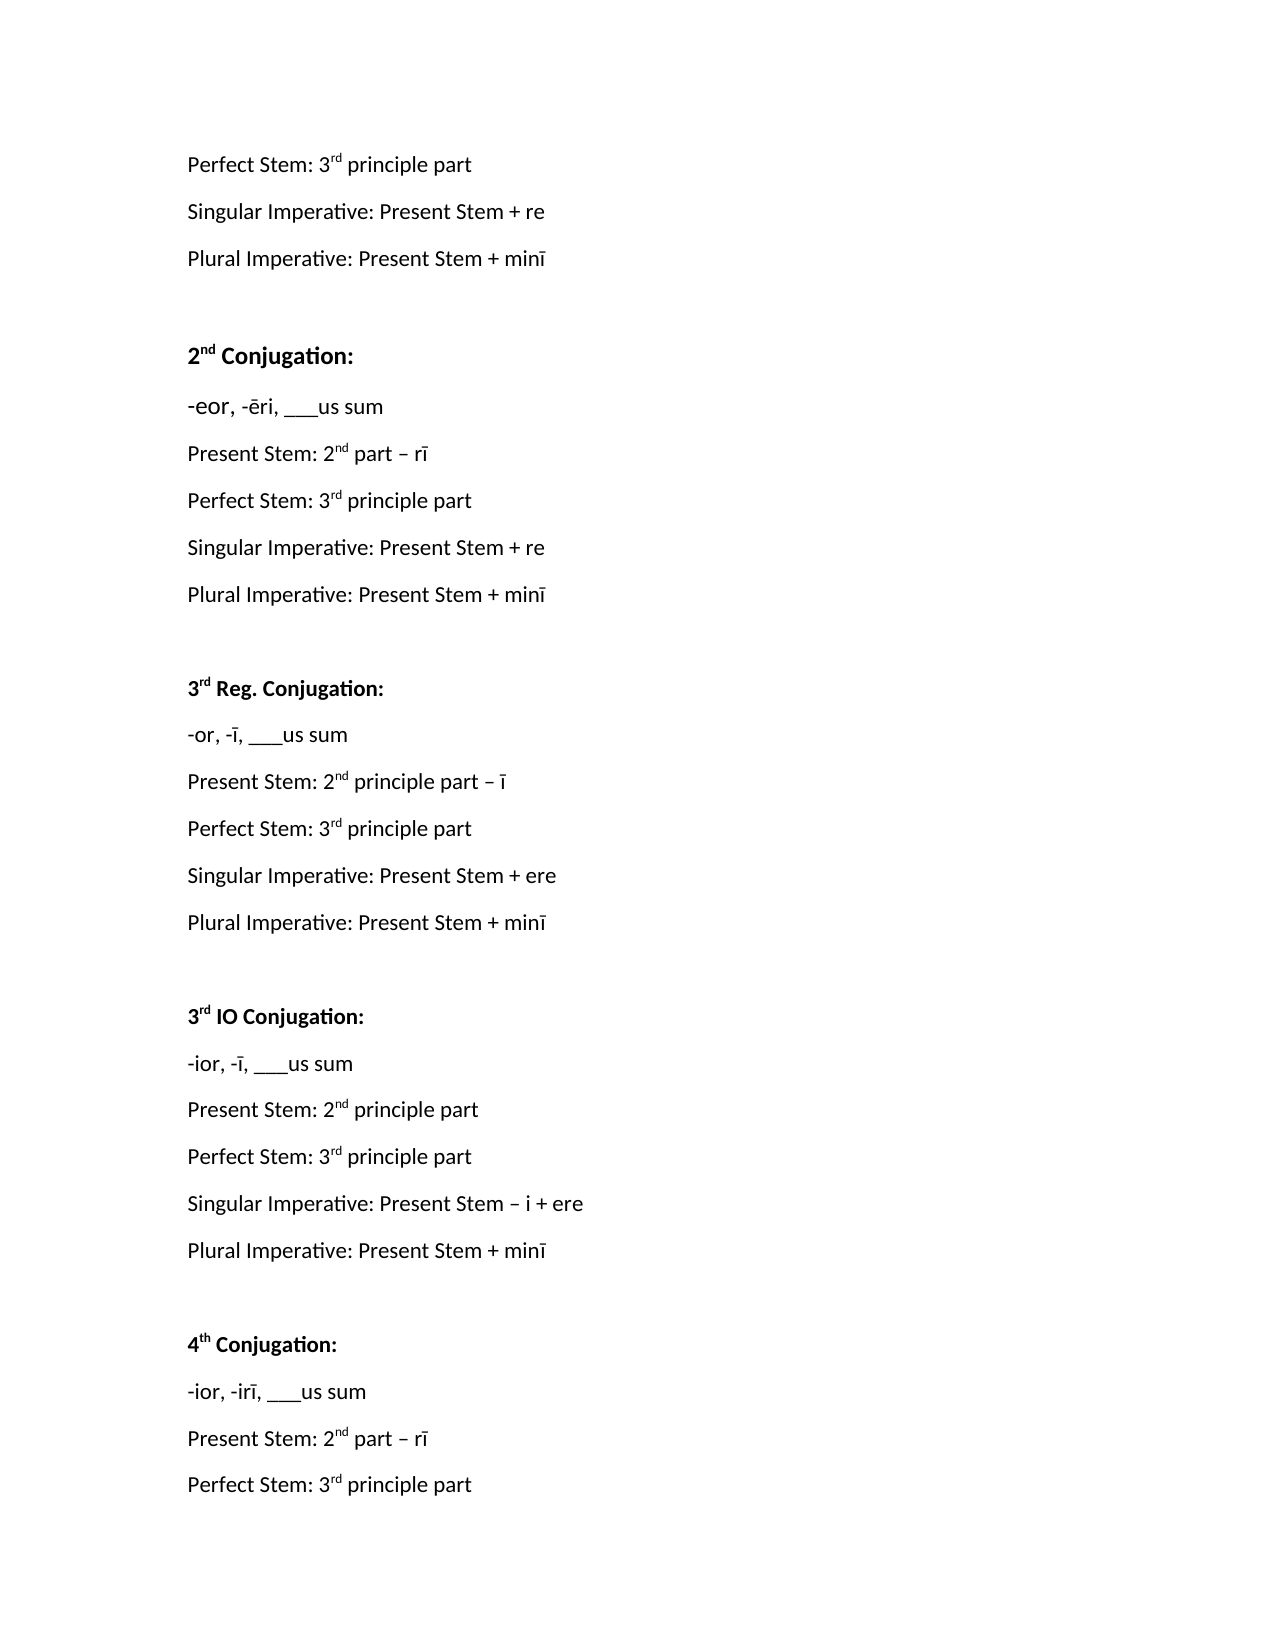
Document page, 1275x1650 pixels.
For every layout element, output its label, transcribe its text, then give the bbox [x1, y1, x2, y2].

text Plural Imperative: Present Stem + minī [187, 1236, 1125, 1264]
text Singular Imperative: Present Stem + ere [187, 861, 1125, 889]
text 3rd IO Conjugation: [187, 1002, 1125, 1030]
text Perfect Stem: 3rd principle part [187, 814, 1125, 842]
text Perfect Stem: 3rd principle part [187, 486, 1125, 514]
text -ior, -ī, ___us sum [187, 1049, 1125, 1077]
text 2nd Conjugation: [187, 340, 1125, 371]
text 3rd Reg. Conjugation: [187, 674, 1125, 702]
text Singular Imperative: Present Stem + re [187, 533, 1125, 561]
text Plural Imperative: Present Stem + minī [187, 244, 1125, 272]
text Present Stem: 2nd part – rī [187, 1424, 1125, 1452]
text Perfect Stem: 3rd principle part [187, 1142, 1125, 1171]
text -eor, -ēri, ___us sum [187, 390, 1125, 420]
text Present Stem: 2nd part – rī [187, 439, 1125, 467]
text Present Stem: 2nd principle part [187, 1096, 1125, 1124]
text -or, -ī, ___us sum [187, 721, 1125, 749]
text -ior, -irī, ___us sum [187, 1377, 1125, 1405]
text Singular Imperative: Present Stem – i + ere [187, 1189, 1125, 1217]
text Perfect Stem: 3rd principle part [187, 1471, 1125, 1499]
text 4th Conjugation: [187, 1330, 1125, 1358]
text Plural Imperative: Present Stem + minī [187, 908, 1125, 936]
text Present Stem: 2nd principle part – ī [187, 767, 1125, 796]
text Perfect Stem: 3rd principle part [187, 150, 1125, 178]
text Singular Imperative: Present Stem + re [187, 197, 1125, 225]
text Plural Imperative: Present Stem + minī [187, 580, 1125, 608]
